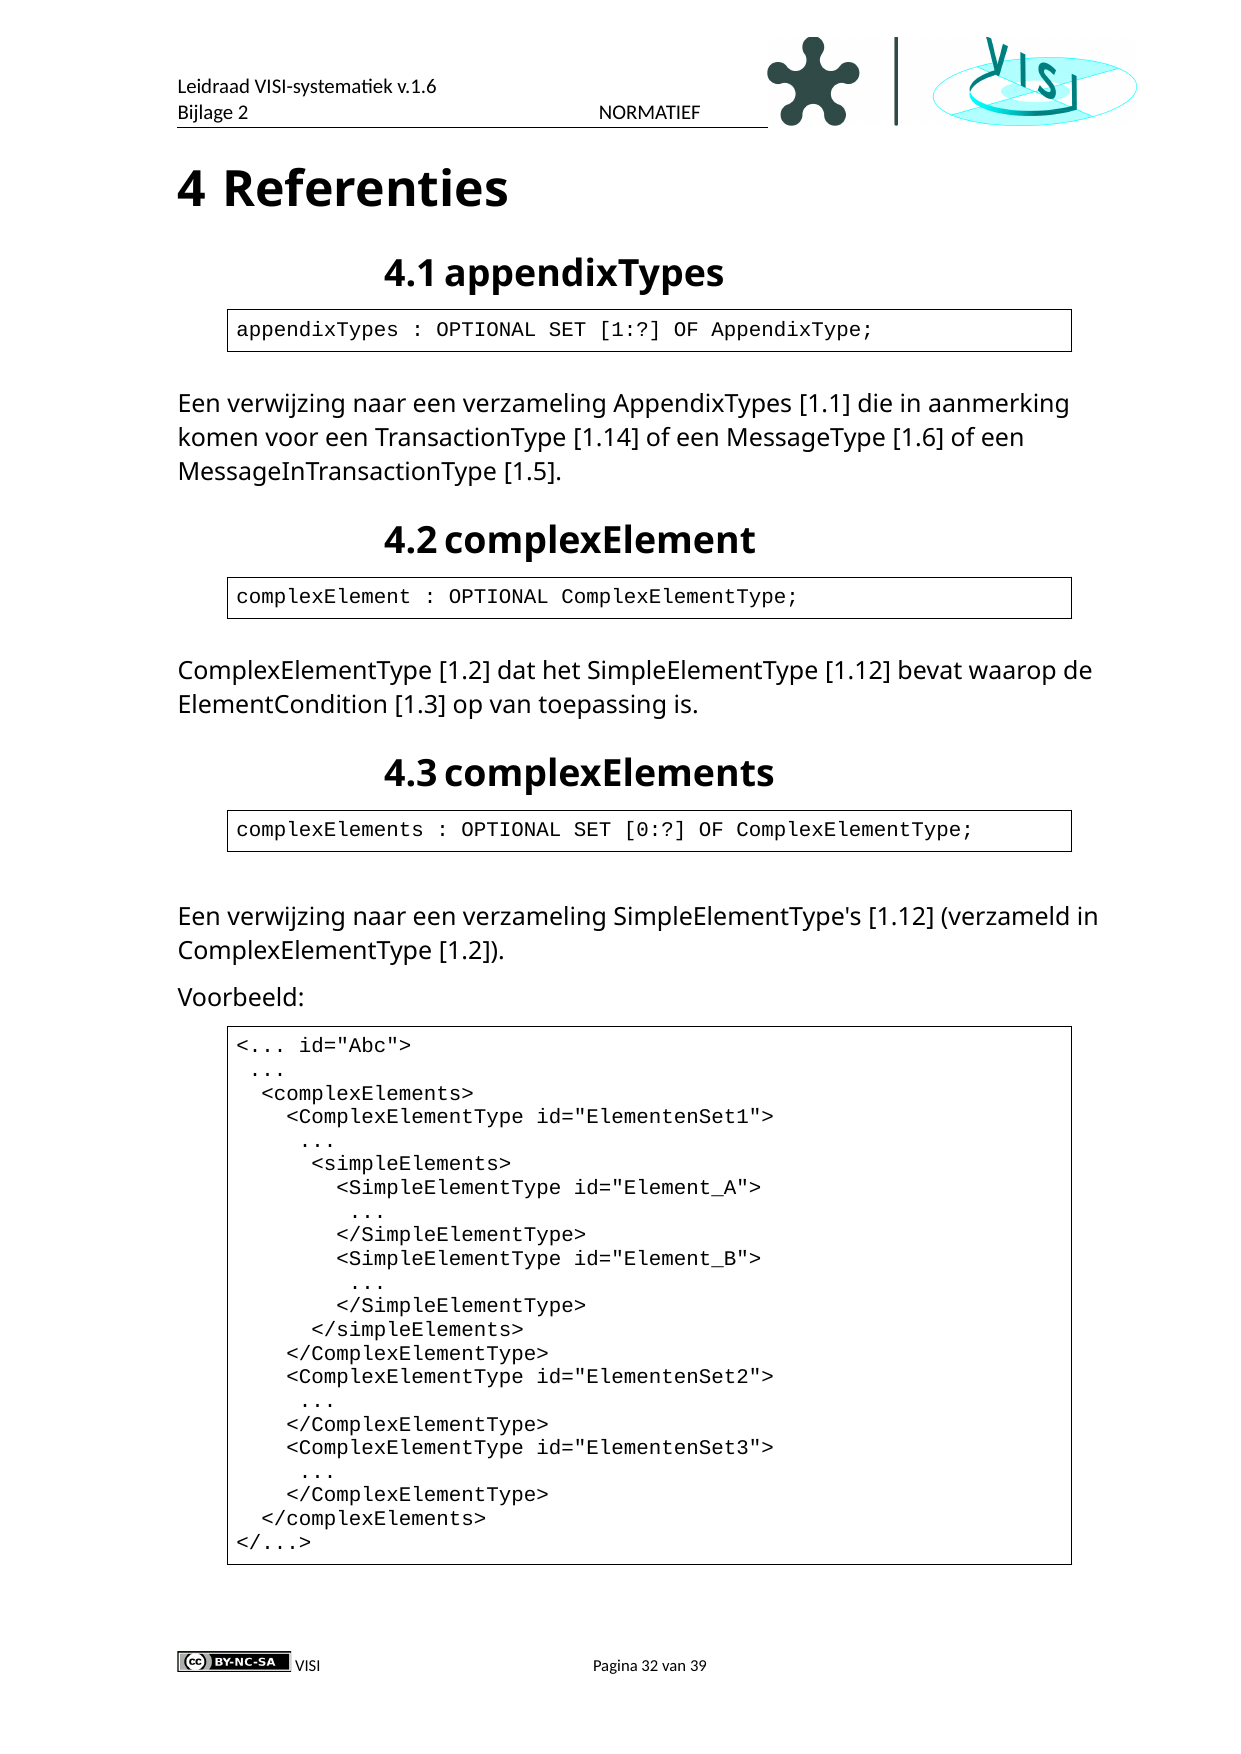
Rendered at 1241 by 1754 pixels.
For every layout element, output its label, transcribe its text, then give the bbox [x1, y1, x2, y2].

text ... [228, 1262, 1071, 1286]
subtitle Referenties [177, 153, 1122, 221]
text <complexElements> [228, 1073, 1071, 1097]
picture [177, 1651, 292, 1672]
subtitle complexElement [384, 513, 1122, 564]
text </ComplexElementType> [228, 1475, 1071, 1499]
text </ComplexElementType> [228, 1404, 1071, 1428]
text </...> [228, 1522, 1071, 1564]
subtitle appendixTypes [384, 246, 1122, 297]
text <ComplexElementType id="ElementenSet2"> [228, 1357, 1071, 1381]
text ... [228, 1049, 1071, 1073]
picture [767, 37, 1137, 126]
text <SimpleElementType id="Element_B"> [228, 1239, 1071, 1262]
text <simpleElements> [228, 1144, 1071, 1168]
text ... [228, 1451, 1071, 1475]
text Voorbeeld: [177, 979, 1122, 1013]
text <ComplexElementType id="ElementenSet1"> [228, 1097, 1071, 1120]
text Een verwijzing naar een verzameling AppendixTypes [1.1] die in aanmerking komen voor een TransactionType [1.14] of een MessageType [1.6] of een MessageInTransactionType [1.5]. [177, 386, 1122, 488]
text ... [228, 1381, 1071, 1404]
subtitle complexElements [384, 746, 1122, 797]
text <ComplexElementType id="ElementenSet3"> [228, 1428, 1071, 1451]
text </complexElements> [228, 1499, 1071, 1522]
text Een verwijzing naar een verzameling SimpleElementType's [1.12] (verzameld in ComplexElementType [1.2]). [177, 899, 1122, 967]
text </simpleElements> [228, 1309, 1071, 1333]
text complexElements : OPTIONAL SET [0:?] OF ComplexElementType; [228, 811, 1071, 851]
text ... [228, 1120, 1071, 1144]
text appendixTypes : OPTIONAL SET [1:?] OF AppendixType; [228, 310, 1071, 351]
text ... [228, 1191, 1071, 1215]
text <SimpleElementType id="Element_A"> [228, 1168, 1071, 1191]
text </SimpleElementType> [228, 1215, 1071, 1239]
text complexElement : OPTIONAL ComplexElementType; [228, 578, 1071, 618]
text </ComplexElementType> [228, 1333, 1071, 1357]
text <... id="Abc"> [228, 1027, 1071, 1049]
text </SimpleElementType> [228, 1286, 1071, 1309]
text ComplexElementType [1.2] dat het SimpleElementType [1.12] bevat waarop de ElementCondition [1.3] op van toepassing is. [177, 653, 1122, 721]
